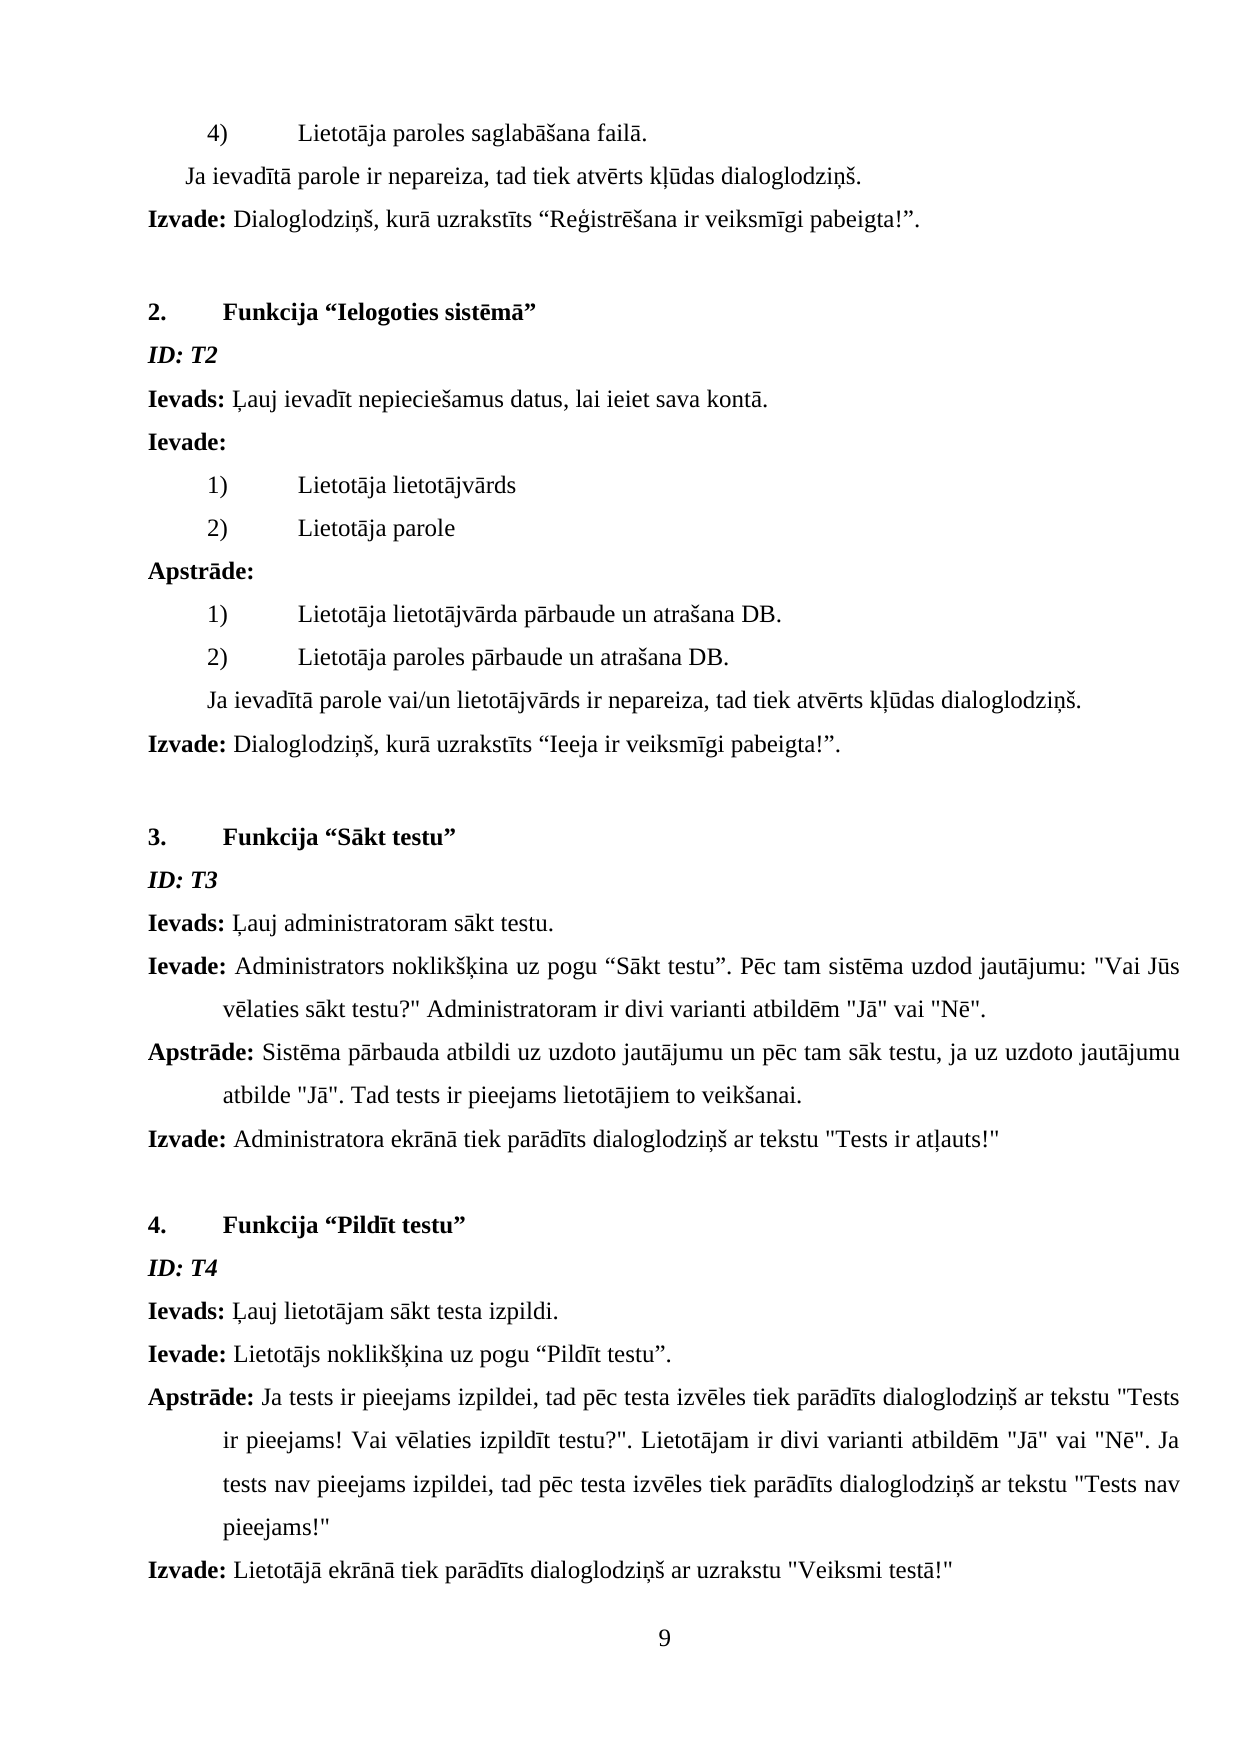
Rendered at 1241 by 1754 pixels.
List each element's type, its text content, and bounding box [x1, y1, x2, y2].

list Apstrāde: Ja tests ir pieejams izpildei, tad pēc testa izvēles tiek parādīts dialoglodziņš ar tekstu "Tests ir pieejams! Vai vēlaties izpildīt testu?". Lietotājam ir divi varianti atbildēm "Jā" vai "Nē". Ja tests nav pieejams izpildei, tad pēc testa izvēles tiek parādīts dialoglodziņš ar tekstu "Tests nav pieejams!" [148, 1382, 1181, 1541]
list Lietotāja lietotājvārda pārbaude un atrašana DB. [207, 599, 1181, 628]
list Ievads: Ļauj lietotājam sākt testa izpildi. [148, 1296, 1181, 1325]
list Lietotāja lietotājvārds [207, 470, 1181, 499]
list Ievads: Ļauj administratoram sākt testu. [148, 908, 1181, 937]
list Ja ievadītā parole vai/un lietotājvārds ir nepareiza, tad tiek atvērts kļūdas dialoglodziņš. [207, 686, 1181, 714]
text ID: T2 [148, 341, 1181, 369]
list ID: T4 [148, 1253, 1181, 1282]
text Izvade: Dialoglodziņš, kurā uzrakstīts “Reģistrēšana ir veiksmīgi pabeigta!”. [148, 204, 1181, 233]
list Apstrāde: Sistēma pārbauda atbildi uz uzdoto jautājumu un pēc tam sāk testu, ja uz uzdoto jautājumu atbilde "Jā". Tad tests ir pieejams lietotājiem to veikšanai. [148, 1037, 1181, 1109]
text Apstrāde: [148, 556, 1181, 585]
list Funkcija “Sākt testu” [148, 822, 1181, 851]
list Funkcija “Pildīt testu” [148, 1210, 1181, 1239]
text Ievads: Ļauj ievadīt nepieciešamus datus, lai ieiet sava kontā. [148, 384, 1181, 412]
list ID: T3 [148, 865, 1181, 894]
list Funkcija “Ielogoties sistēmā” [148, 297, 1181, 326]
list Lietotāja paroles saglabāšana failā. [207, 118, 1181, 147]
text Izvade: Dialoglodziņš, kurā uzrakstīts “Ieeja ir veiksmīgi pabeigta!”. [148, 729, 1181, 757]
text Ja ievadītā parole ir nepareiza, tad tiek atvērts kļūdas dialoglodziņš. [185, 161, 1181, 190]
list Lietotāja parole [207, 513, 1181, 542]
list Lietotāja paroles pārbaude un atrašana DB. [207, 642, 1181, 671]
text Ievade: [148, 427, 1181, 456]
list Izvade: Lietotājā ekrānā tiek parādīts dialoglodziņš ar uzrakstu "Veiksmi testā!" [148, 1555, 1181, 1584]
list Ievade: Administrators noklikšķina uz pogu “Sākt testu”. Pēc tam sistēma uzdod jautājumu: "Vai Jūs vēlaties sākt testu?" Administratoram ir divi varianti atbildēm "Jā" vai "Nē". [148, 951, 1181, 1023]
list Izvade: Administratora ekrānā tiek parādīts dialoglodziņš ar tekstu "Tests ir atļauts!" [148, 1124, 1181, 1152]
list Ievade: Lietotājs noklikšķina uz pogu “Pildīt testu”. [148, 1339, 1181, 1368]
